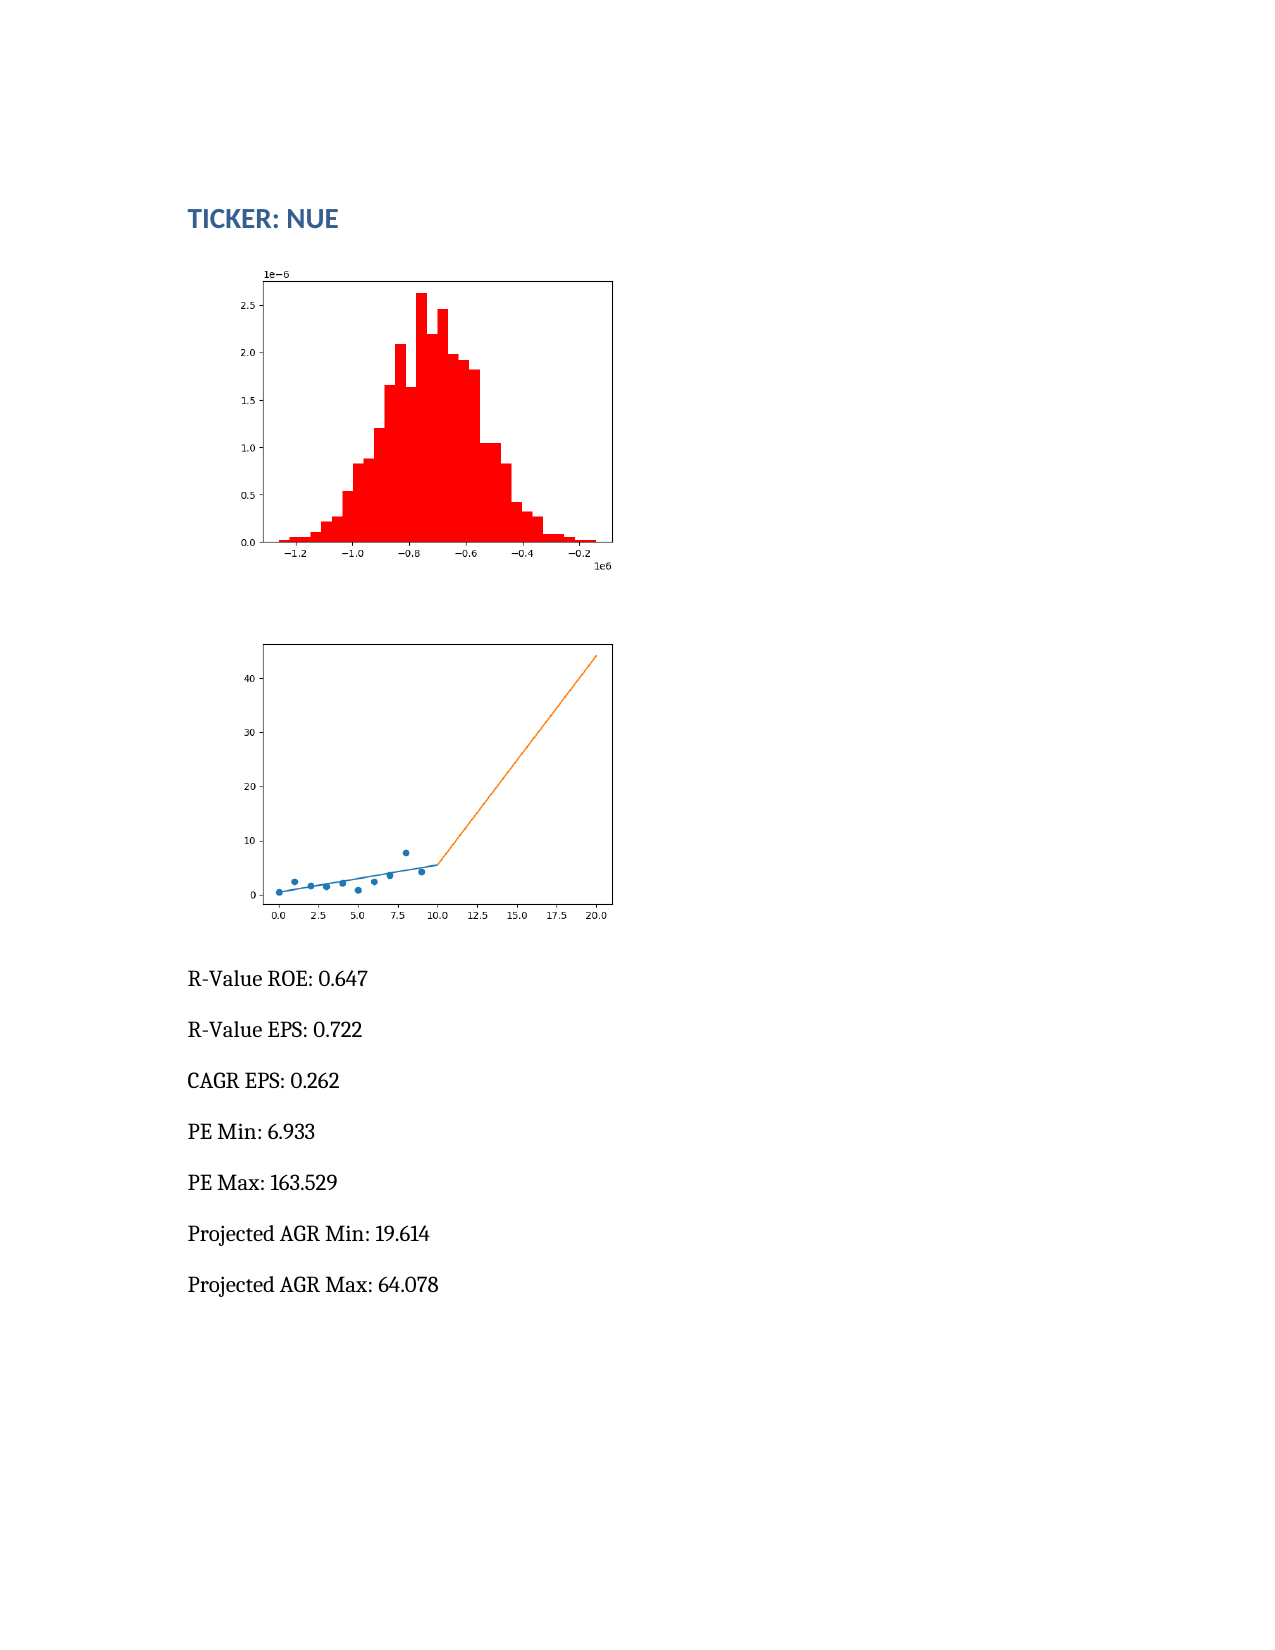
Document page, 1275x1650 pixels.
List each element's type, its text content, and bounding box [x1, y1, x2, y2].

text CAGR EPS: 0.262 [187, 1067, 1087, 1094]
text Projected AGR Max: 64.078 [187, 1272, 1087, 1298]
text R-Value EPS: 0.722 [187, 1016, 1087, 1043]
subtitle TICKER: NUE [187, 200, 1087, 236]
text R-Value ROE: 0.647 [187, 965, 1087, 992]
picture [206, 603, 657, 941]
text PE Max: 163.529 [187, 1169, 1087, 1196]
text PE Min: 6.933 [187, 1118, 1087, 1145]
picture [206, 241, 657, 579]
text Projected AGR Min: 19.614 [187, 1221, 1087, 1247]
